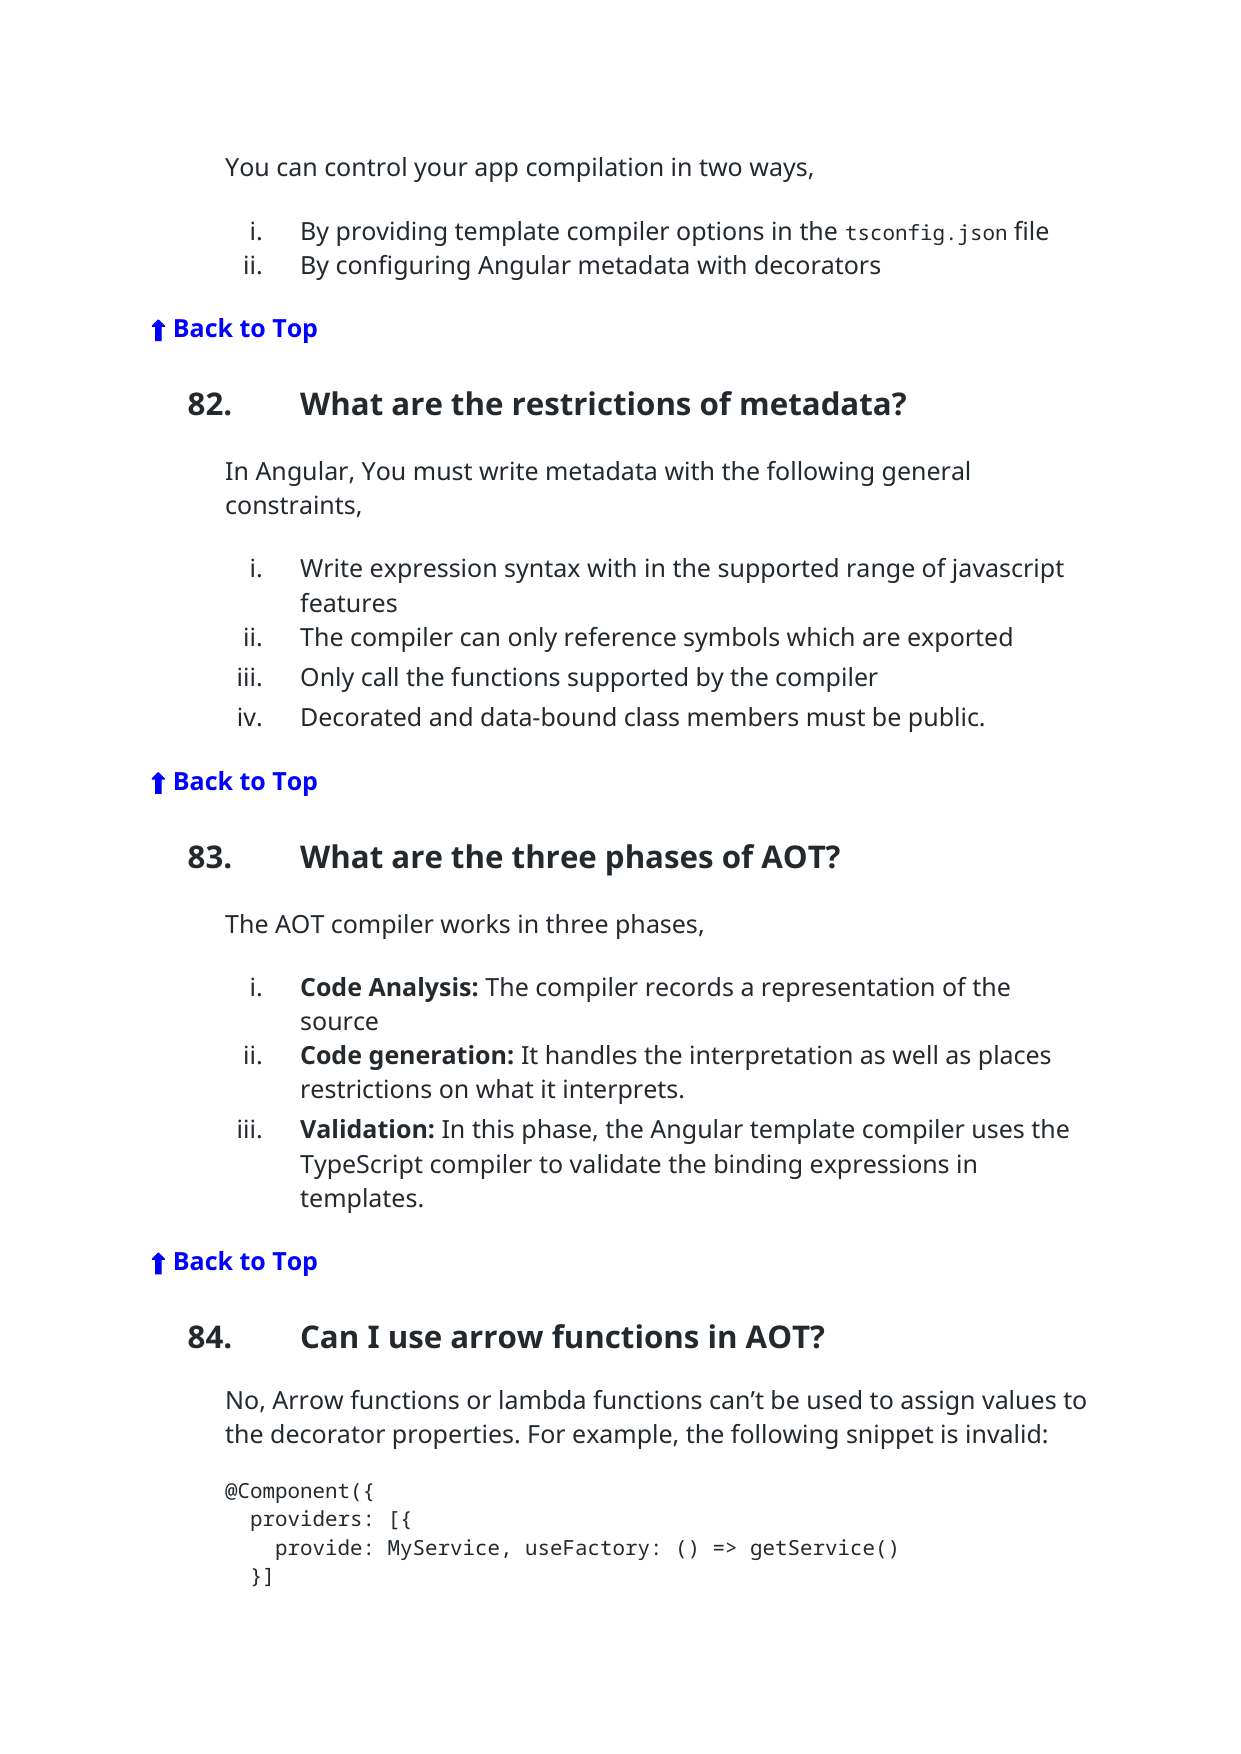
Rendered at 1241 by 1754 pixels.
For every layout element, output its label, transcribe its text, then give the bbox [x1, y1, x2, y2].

text }] [225, 1561, 1090, 1589]
text No, Arrow functions or lambda functions can’t be used to assign values to the decorator properties. For example, the following snippet is invalid: [225, 1383, 1090, 1451]
text ⬆ Back to Top [150, 1243, 1090, 1278]
text The AOT compiler works in three phases, [225, 906, 1090, 941]
text @Component({ [225, 1476, 1090, 1504]
list Write expression syntax with in the supported range of javascript features [262, 551, 1090, 619]
list Only call the functions supported by the compiler [262, 659, 1090, 694]
list The compiler can only reference symbols which are exported [262, 619, 1090, 653]
list Validation: In this phase, the Angular template compiler uses the TypeScript compiler to validate the binding expressions in templates. [262, 1112, 1090, 1214]
list By configuring Angular metadata with decorators [262, 247, 1090, 281]
text ⬆ Back to Top [150, 311, 1090, 344]
list What are the three phases of AOT? [187, 835, 1090, 877]
text You can control your app compilation in two ways, [225, 150, 1090, 184]
text In Angular, You must write metadata with the following general constraints, [225, 454, 1090, 522]
list Decorated and data-bound class members must be public. [262, 700, 1090, 734]
list Code Analysis: The compiler records a representation of the source [262, 970, 1090, 1038]
list What are the restrictions of metadata? [187, 382, 1090, 425]
list By providing template compiler options in the tsconfig.json file [262, 213, 1090, 247]
text provide: MyService, useFactory: () => getService() [225, 1533, 1090, 1561]
text providers: [{ [225, 1504, 1090, 1533]
list Can I use arrow functions in AOT? [187, 1315, 1090, 1358]
list Code generation: It handles the interpretation as well as places restrictions on what it interprets. [262, 1038, 1090, 1106]
text ⬆ Back to Top [150, 763, 1090, 797]
